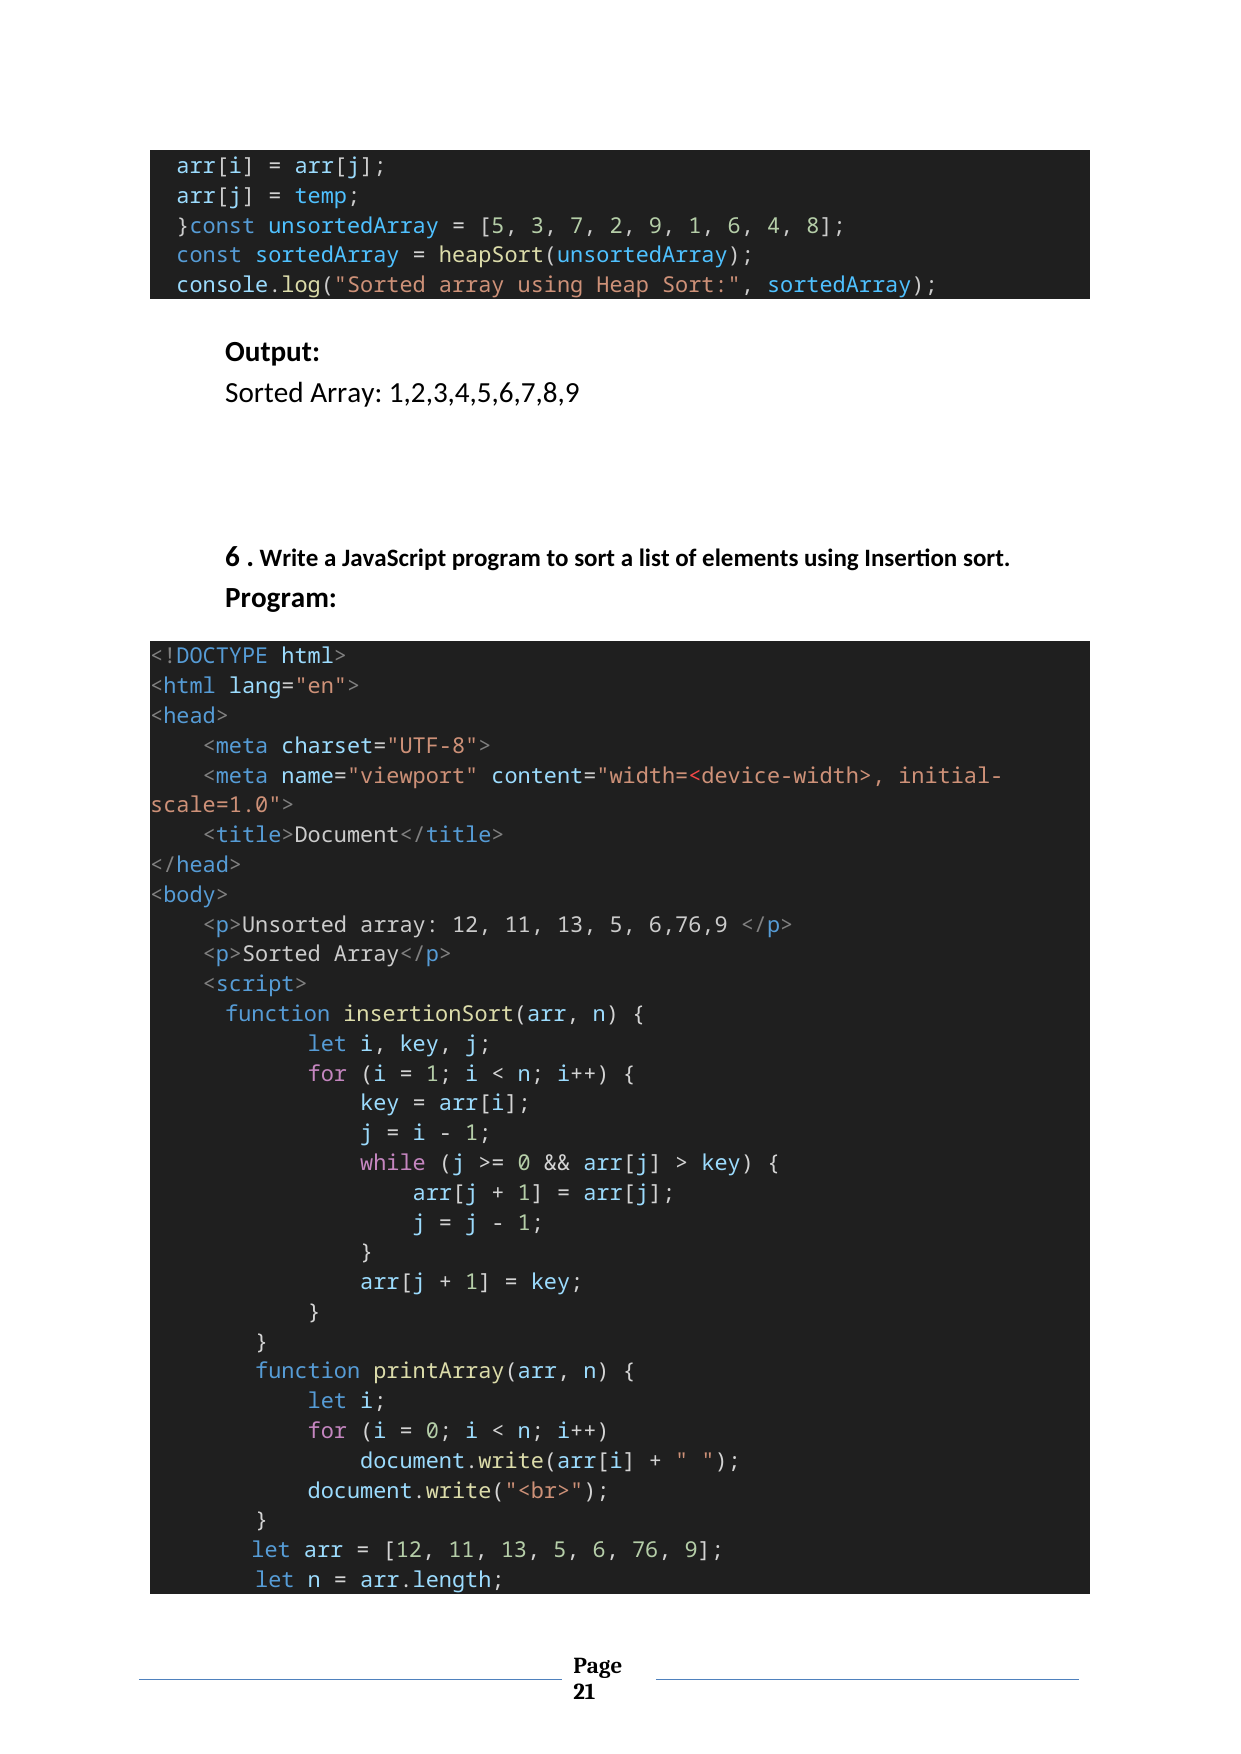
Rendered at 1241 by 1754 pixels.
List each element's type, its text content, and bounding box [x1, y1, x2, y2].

text <!DOCTYPE html> [150, 641, 1090, 670]
text arr[j + 1] = arr[j]; [150, 1177, 1090, 1207]
text <body> [150, 879, 1090, 909]
text let i; [150, 1385, 1090, 1415]
text <p>Unsorted array: 12, 11, 13, 5, 6,76,9 </p> [150, 909, 1090, 938]
text key = arr[i]; [150, 1087, 1090, 1117]
text let i, key, j; [150, 1028, 1090, 1058]
text for (i = 1; i < n; i++) { [150, 1058, 1090, 1087]
list Output: [225, 333, 1090, 369]
text <p>Sorted Array</p> [150, 938, 1090, 968]
text } [150, 1504, 1090, 1534]
text for (i = 0; i < n; i++) [150, 1415, 1090, 1445]
text function printArray(arr, n) { [150, 1356, 1090, 1385]
list 6 . Write a JavaScript program to sort a list of elements using Insertion sort. [225, 538, 1090, 573]
text <html lang="en"> [150, 670, 1090, 700]
text function insertionSort(arr, n) { [150, 998, 1090, 1028]
text arr[j] = temp; [150, 180, 1090, 209]
text console.log("Sorted array using Heap Sort:", sortedArray); [150, 269, 1090, 299]
text <script> [150, 968, 1090, 998]
text } [150, 1296, 1090, 1326]
text }const unsortedArray = [5, 3, 7, 2, 9, 1, 6, 4, 8]; [150, 209, 1090, 239]
text let arr = [12, 11, 13, 5, 6, 76, 9]; [150, 1534, 1090, 1564]
list Sorted Array: 1,2,3,4,5,6,7,8,9 [225, 374, 1090, 410]
text } [150, 1326, 1090, 1356]
text arr[i] = arr[j]; [150, 150, 1090, 180]
text arr[j + 1] = key; [150, 1266, 1090, 1296]
text </head> [150, 849, 1090, 879]
text j = j - 1; [150, 1207, 1090, 1236]
text while (j >= 0 && arr[j] > key) { [150, 1147, 1090, 1177]
text <meta name="viewport" content="width=<device-width>, initial-scale=1.0"> [150, 760, 1090, 819]
text document.write("<br>"); [150, 1475, 1090, 1504]
text <meta charset="UTF-8"> [150, 730, 1090, 760]
text <title>Document</title> [150, 819, 1090, 849]
text const sortedArray = heapSort(unsortedArray); [150, 239, 1090, 269]
text document.write(arr[i] + " "); [150, 1445, 1090, 1475]
text <head> [150, 700, 1090, 730]
text j = i - 1; [150, 1117, 1090, 1147]
text let n = arr.length; [150, 1564, 1090, 1594]
list Program: [225, 579, 1090, 614]
text } [150, 1236, 1090, 1266]
